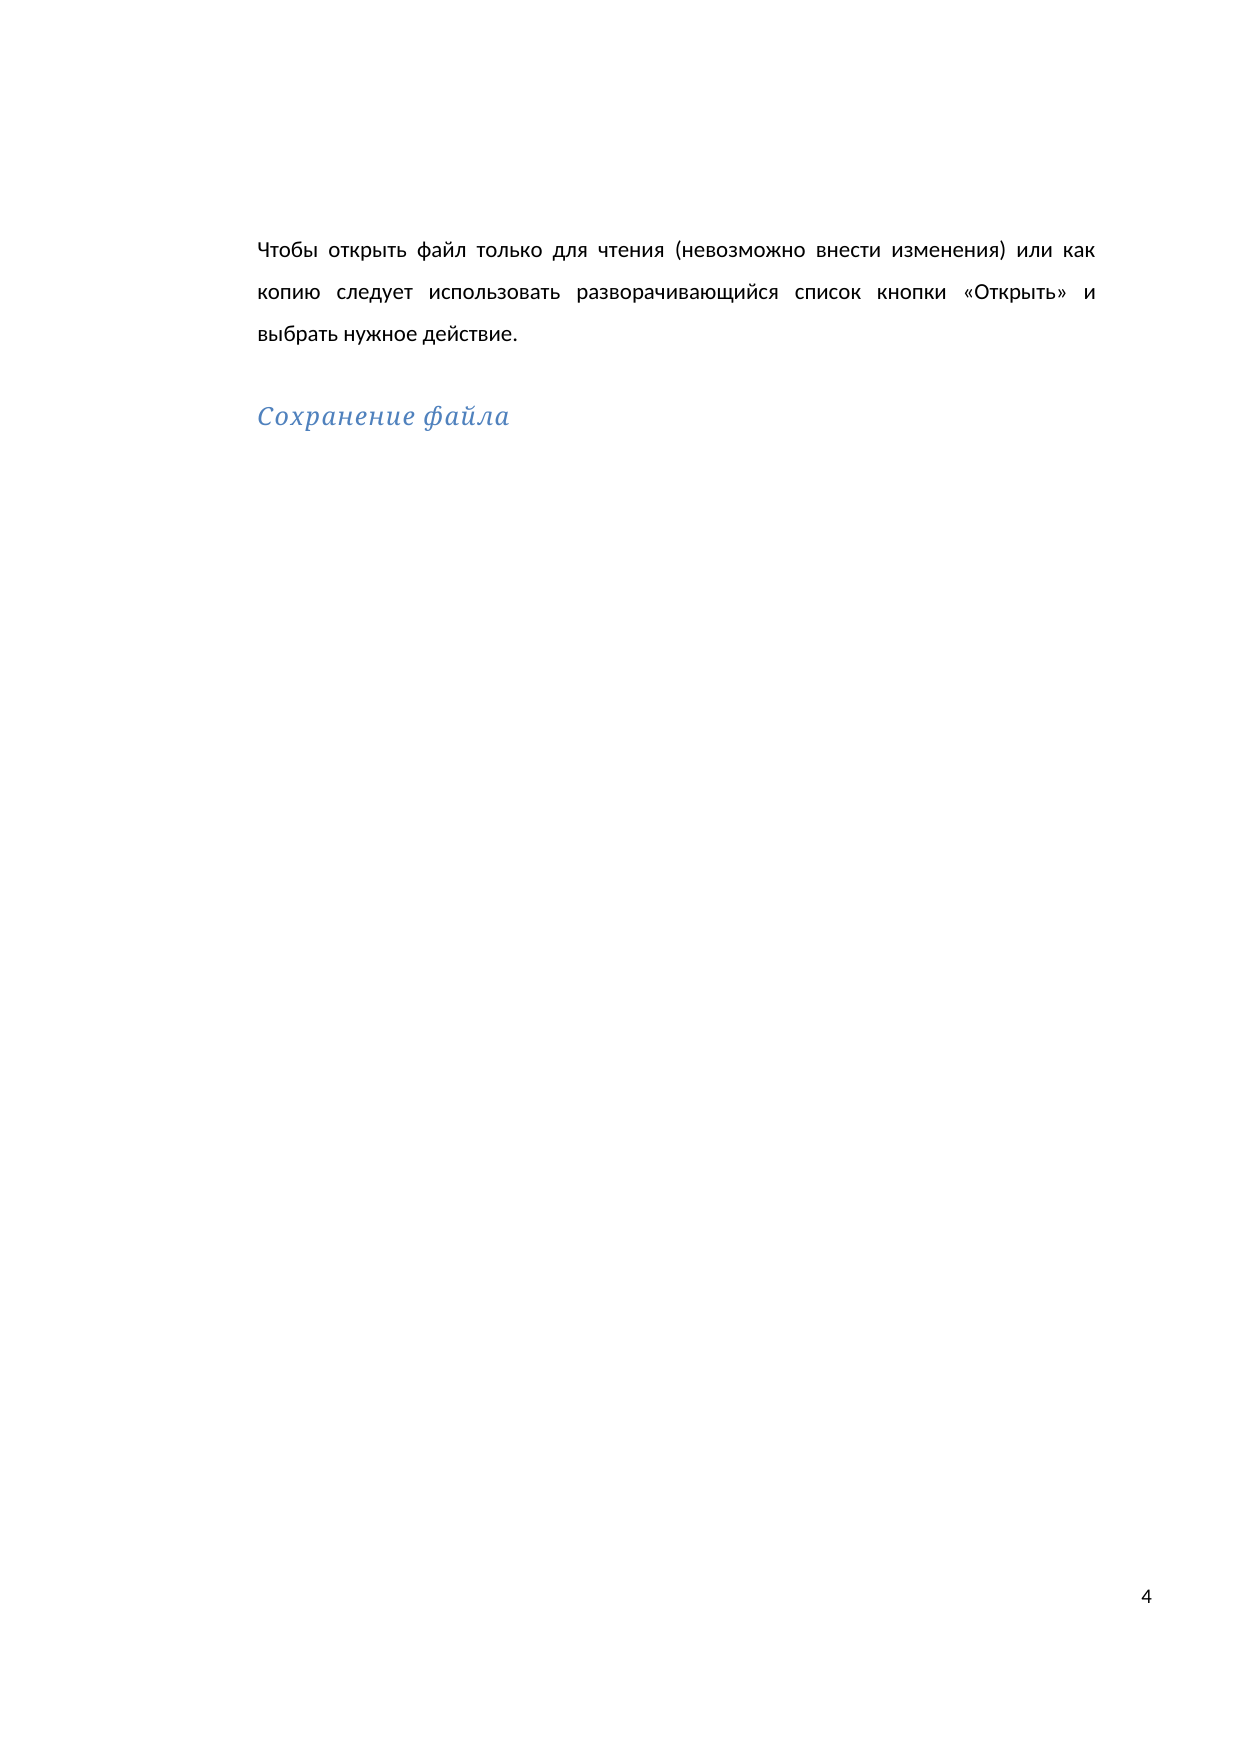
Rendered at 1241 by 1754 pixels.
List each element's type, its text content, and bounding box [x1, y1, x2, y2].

subtitle Сохранение файла [257, 403, 1097, 432]
text Чтобы открыть файл только для чтения (невозможно внести изменения) или как копию следует использовать разворачивающийся список кнопки «Открыть» и выбрать нужное действие. [257, 235, 1097, 347]
